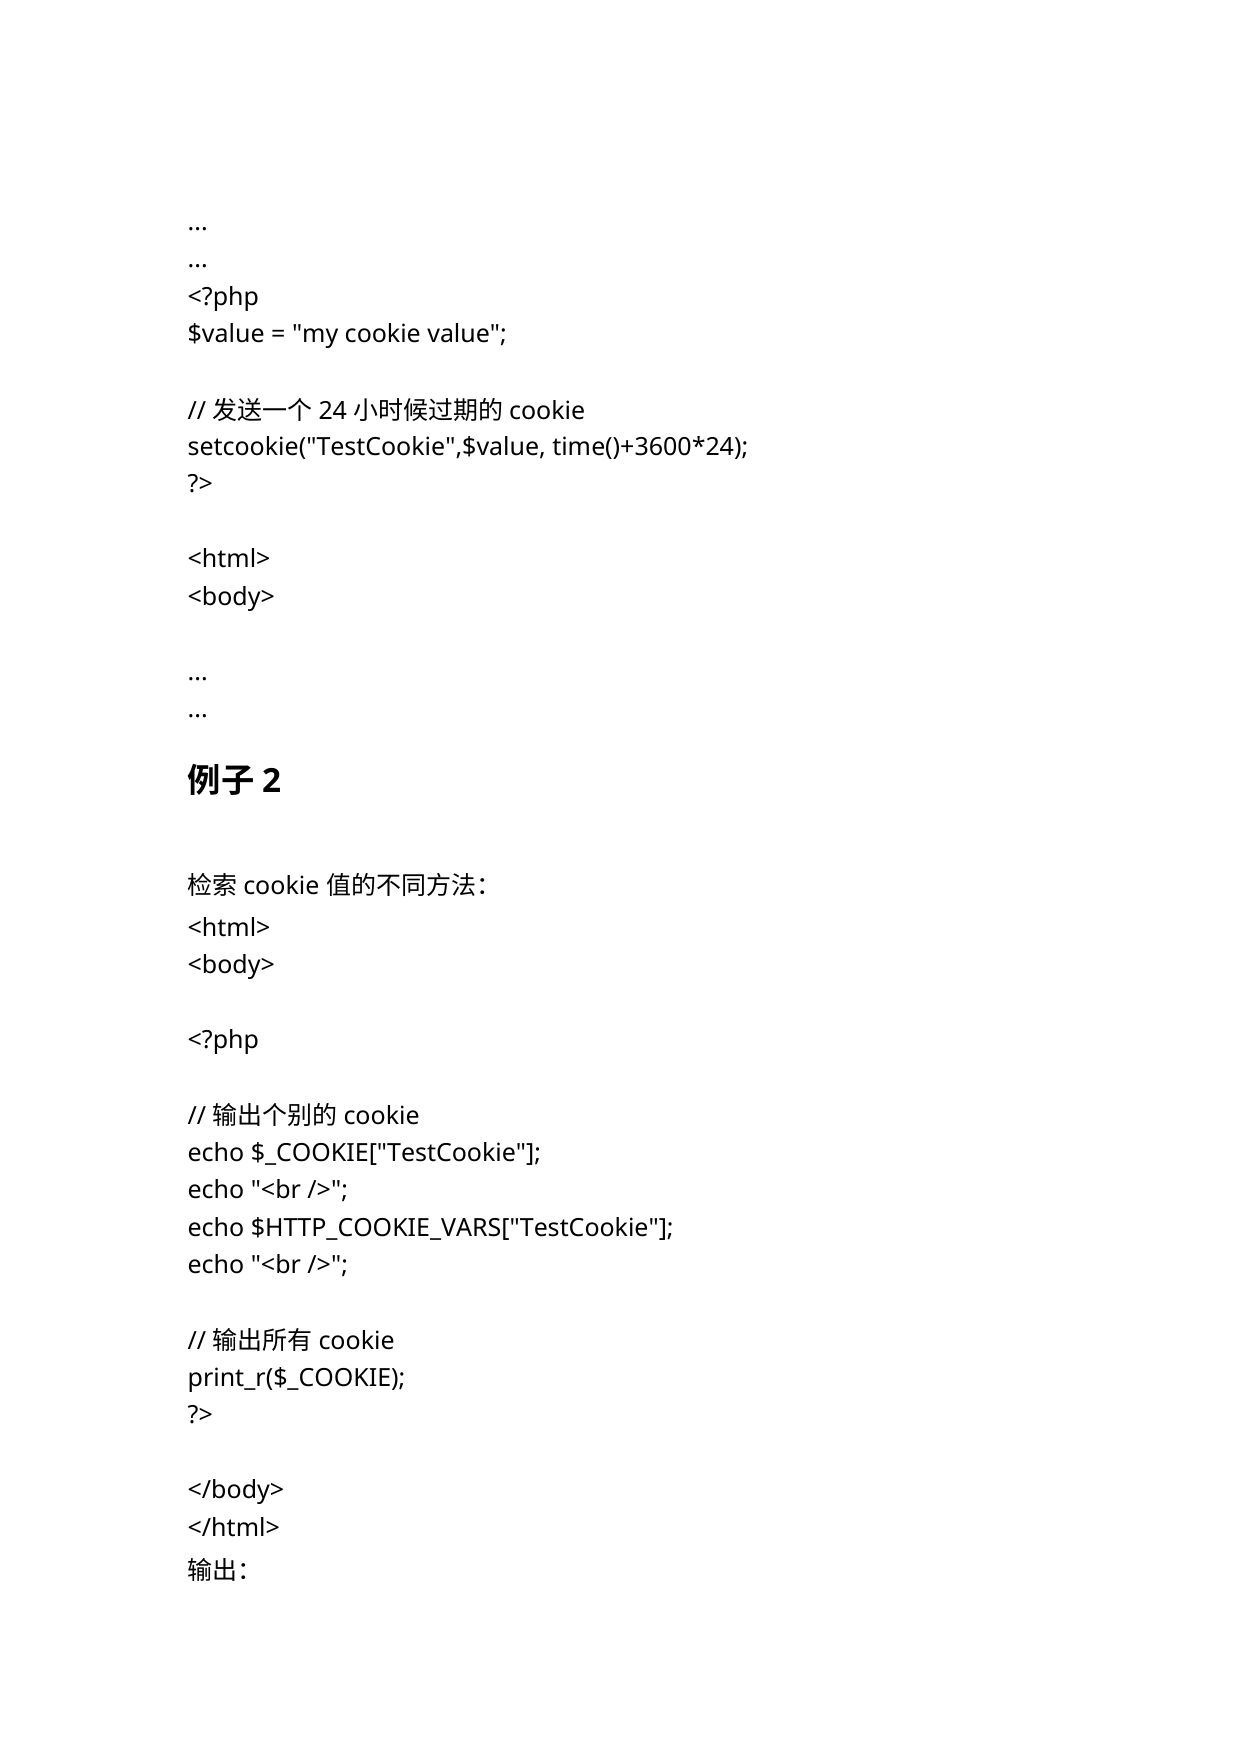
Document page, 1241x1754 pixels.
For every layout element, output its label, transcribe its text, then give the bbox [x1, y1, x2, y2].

text // 输出所有 cookie [187, 1320, 1053, 1357]
text <body> [187, 945, 1053, 982]
text <?php [187, 277, 1053, 314]
text </body> [187, 1470, 1053, 1507]
text print_r($_COOKIE); [187, 1357, 1053, 1395]
text <html> [187, 907, 1053, 945]
text echo "<br />"; [187, 1170, 1053, 1207]
text 检索 cookie 值的不同方法： [187, 865, 1053, 902]
text echo $HTTP_COOKIE_VARS["TestCookie"]; [187, 1207, 1053, 1245]
text ?> [187, 464, 1053, 502]
text 输出： [187, 1550, 1053, 1588]
text $value = "my cookie value"; [187, 314, 1053, 352]
text ?> [187, 1395, 1053, 1432]
text setcookie("TestCookie",$value, time()+3600*24); [187, 427, 1053, 464]
text echo $_COOKIE["TestCookie"]; [187, 1132, 1053, 1170]
text // 输出个别的 cookie [187, 1095, 1053, 1132]
text <body> [187, 577, 1053, 614]
text ... [187, 689, 1053, 727]
text </html> [187, 1507, 1053, 1545]
subtitle 例子 2 [187, 754, 1053, 802]
text ... [187, 652, 1053, 689]
text <html> [187, 539, 1053, 577]
text echo "<br />"; [187, 1245, 1053, 1282]
text ... [187, 239, 1053, 277]
text <?php [187, 1020, 1053, 1057]
text // 发送一个 24 小时候过期的 cookie [187, 389, 1053, 427]
text ... [187, 202, 1053, 239]
